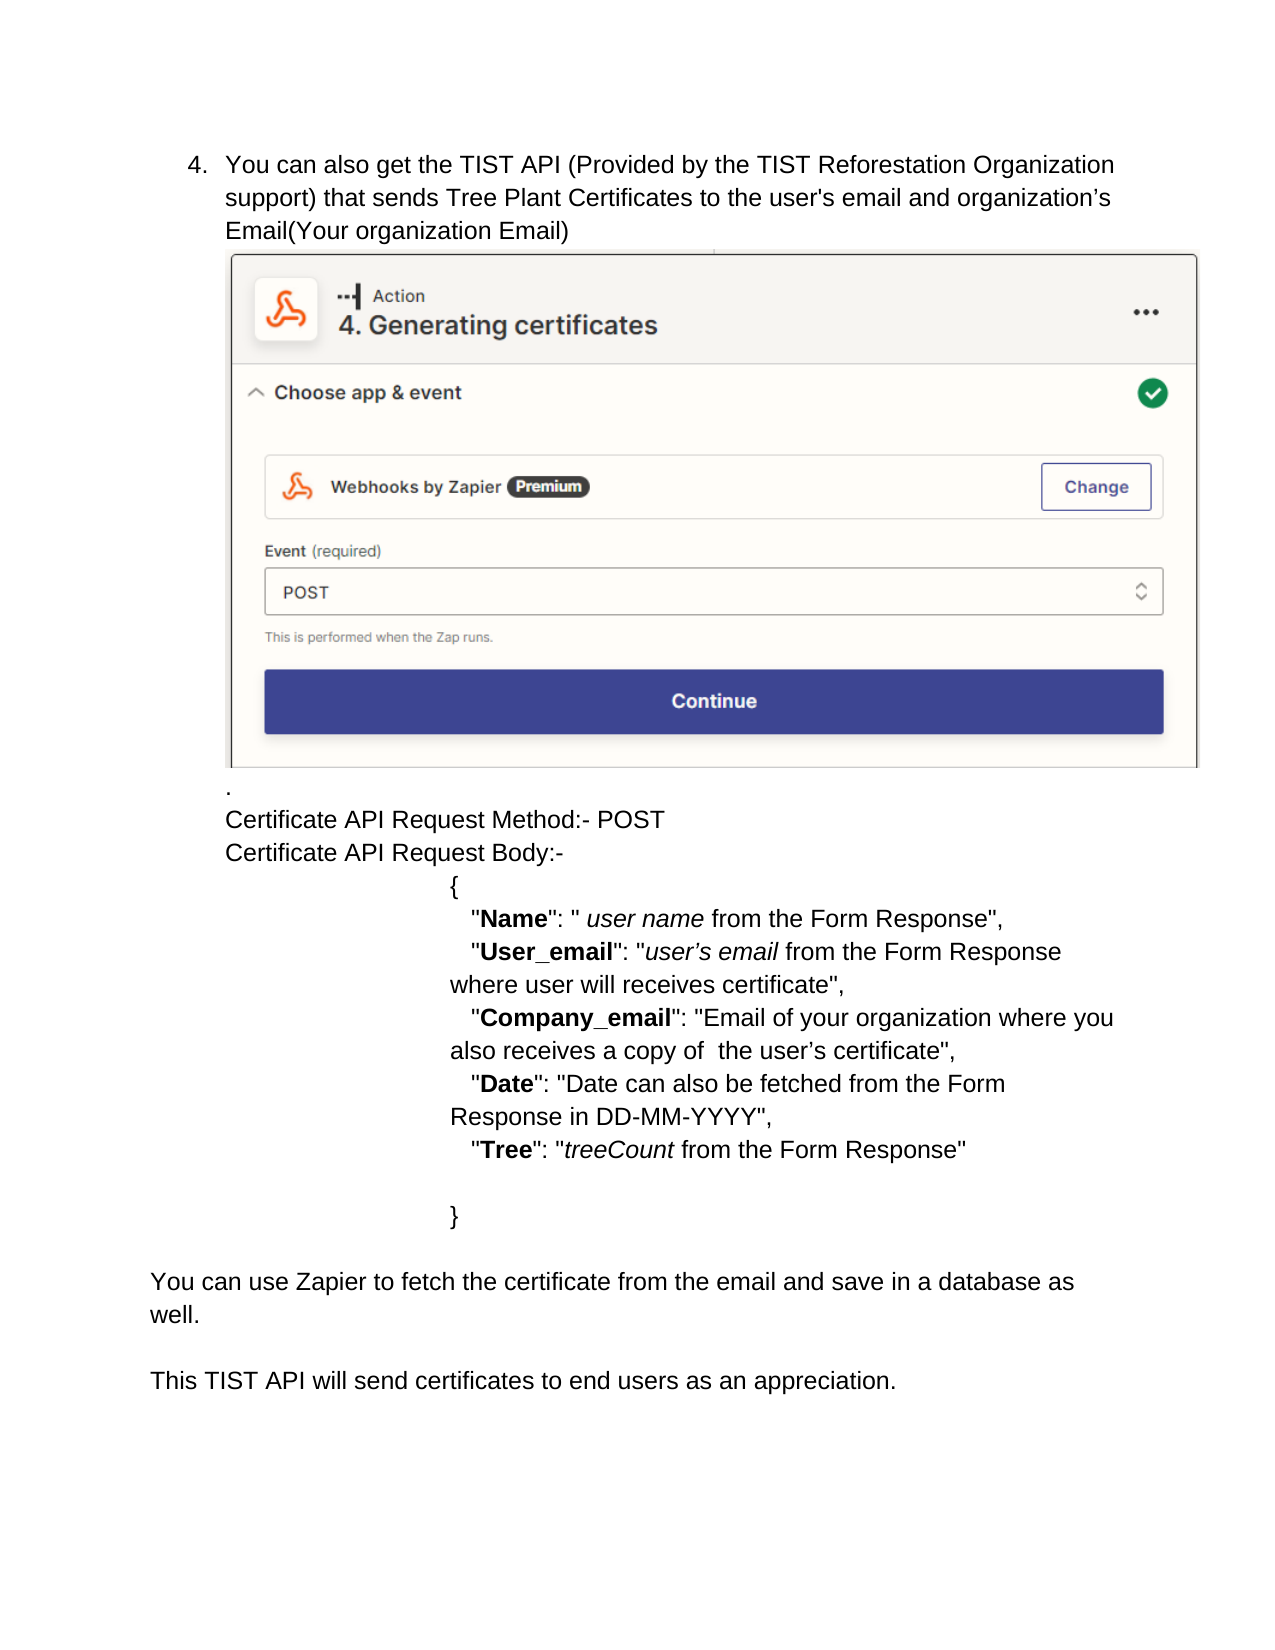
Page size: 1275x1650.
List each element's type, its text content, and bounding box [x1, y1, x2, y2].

text You can use Zapier to fetch the certificate from the email and save in a database as well. [150, 1267, 1125, 1329]
text } [450, 1201, 1125, 1230]
list You can also get the TIST API (Provided by the TIST Reforestation Organization support) that sends Tree Plant Certificates to the user's email and organization’s Email(Your organization Email) [187, 150, 1125, 245]
text "Company_email": "Email of your organization where you also receives a copy of the user’s certificate", [450, 1003, 1125, 1064]
text "Tree": "treeCount from the Form Response" [450, 1135, 1125, 1164]
text "User_email": "user’s email from the Form Response where user will receives certificate", [450, 937, 1125, 998]
text "Date": "Date can also be fetched from the Form Response in DD-MM-YYYY", [450, 1069, 1125, 1131]
text . Certificate API Request Method:- POST Certificate API Request Body:- { [225, 772, 1125, 899]
text "Name": " user name from the Form Response", [450, 904, 1125, 932]
text This TIST API will send certificates to end users as an appreciation. [150, 1366, 1125, 1395]
picture [225, 249, 1200, 768]
